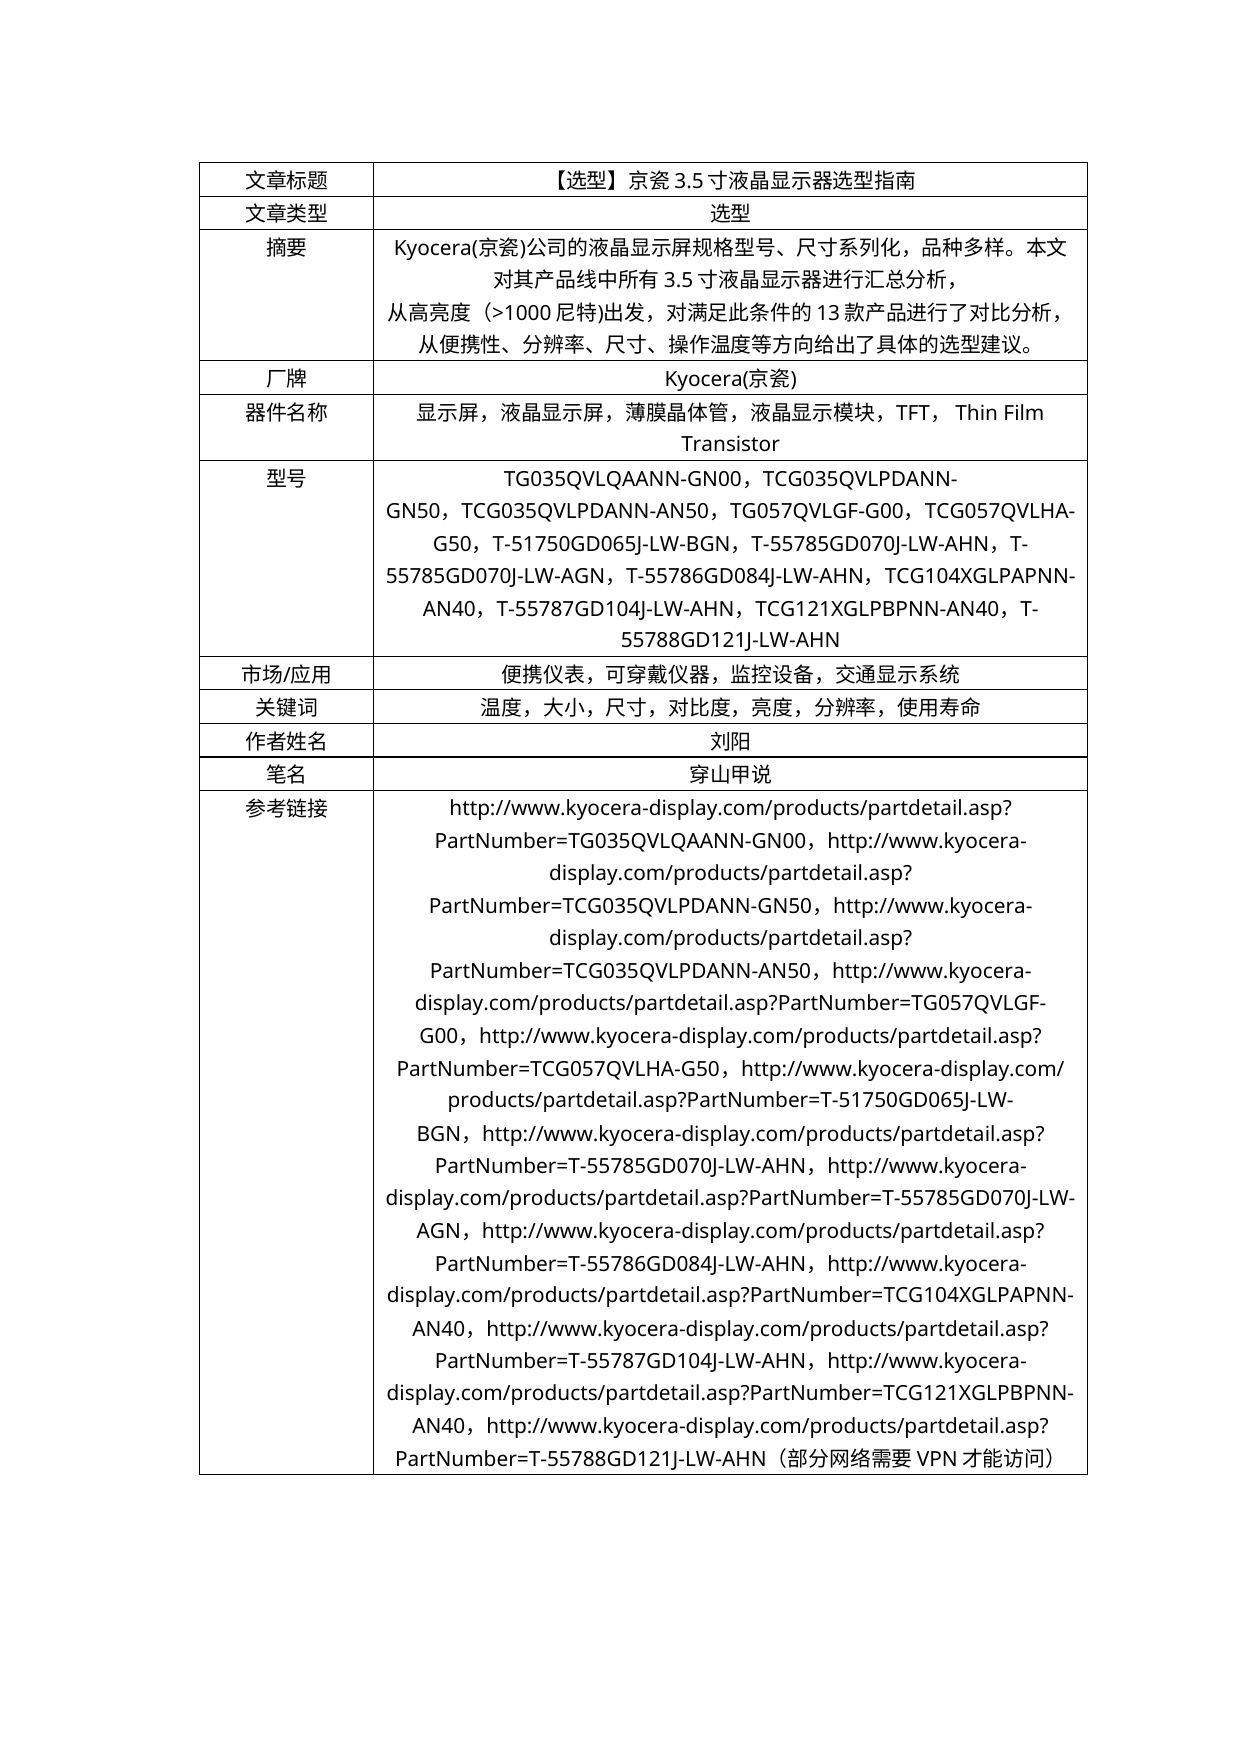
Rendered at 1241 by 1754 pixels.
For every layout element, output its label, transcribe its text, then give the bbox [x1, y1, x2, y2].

table_cell 型号 [200, 461, 373, 656]
table_cell 厂牌 [200, 361, 373, 394]
table_cell 市场/应用 [200, 657, 373, 689]
table_cell 摘要 [200, 230, 373, 360]
table_cell Kyocera(京瓷)公司的液晶显示屏规格型号、尺寸系列化，品种多样。本文对其产品线中所有3.5寸液晶显示器进行汇总分析， 从高亮度（>1000尼特)出发，对满足此条件的13款产品进行了对比分析，从便携性、分辨率、尺寸、操作温度等方向给出了具体的选型建议。 [374, 230, 1087, 360]
table_cell 刘阳 [374, 724, 1087, 756]
table_cell 显示屏，液晶显示屏，薄膜晶体管，液晶显示模块，TFT， Thin Film Transistor [374, 395, 1087, 460]
table_cell 选型 [374, 197, 1087, 229]
table_cell Kyocera(京瓷) [374, 361, 1087, 394]
table_header 文章标题 [200, 163, 373, 196]
table_cell TG035QVLQAANN-GN00，TCG035QVLPDANN-GN50，TCG035QVLPDANN-AN50，TG057QVLGF-G00，TCG057QVLHA-G50，T-51750GD065J-LW-BGN，T-55785GD070J-LW-AHN，T-55785GD070J-LW-AGN，T-55786GD084J-LW-AHN，TCG104XGLPAPNN-AN40，T-55787GD104J-LW-AHN，TCG121XGLPBPNN-AN40，T-55788GD121J-LW-AHN [374, 461, 1087, 656]
table_cell 关键词 [200, 690, 373, 723]
table_cell 文章类型 [200, 197, 373, 229]
table_cell 温度，大小，尺寸，对比度，亮度，分辨率，使用寿命 [374, 690, 1087, 723]
table_cell 穿山甲说 [374, 758, 1087, 790]
table_cell http://www.kyocera-display.com/products/partdetail.asp?PartNumber=TG035QVLQAANN-GN00，http://www.kyocera-display.com/products/partdetail.asp?PartNumber=TCG035QVLPDANN-GN50，http://www.kyocera-display.com/products/partdetail.asp?PartNumber=TCG035QVLPDANN-AN50，http://www.kyocera-display.com/products/partdetail.asp?PartNumber=TG057QVLGF-G00，http://www.kyocera-display.com/products/partdetail.asp?PartNumber=TCG057QVLHA-G50，http://www.kyocera-display.com/products/partdetail.asp?PartNumber=T-51750GD065J-LW-BGN，http://www.kyocera-display.com/products/partdetail.asp?PartNumber=T-55785GD070J-LW-AHN，http://www.kyocera-display.com/products/partdetail.asp?PartNumber=T-55785GD070J-LW-AGN，http://www.kyocera-display.com/products/partdetail.asp?PartNumber=T-55786GD084J-LW-AHN，http://www.kyocera-display.com/products/partdetail.asp?PartNumber=TCG104XGLPAPNN-AN40，http://www.kyocera-display.com/products/partdetail.asp?PartNumber=T-55787GD104J-LW-AHN，http://www.kyocera-display.com/products/partdetail.asp?PartNumber=TCG121XGLPBPNN-AN40，http://www.kyocera-display.com/products/partdetail.asp?PartNumber=T-55788GD121J-LW-AHN（部分网络需要VPN才能访问） [374, 791, 1087, 1473]
table_cell 参考链接 [200, 791, 373, 1473]
table_cell 便携仪表，可穿戴仪器，监控设备，交通显示系统 [374, 657, 1087, 689]
table_cell 作者姓名 [200, 724, 373, 756]
table_cell 器件名称 [200, 395, 373, 460]
table_cell 笔名 [200, 758, 373, 790]
table_header 【选型】京瓷3.5寸液晶显示器选型指南 [374, 163, 1087, 196]
